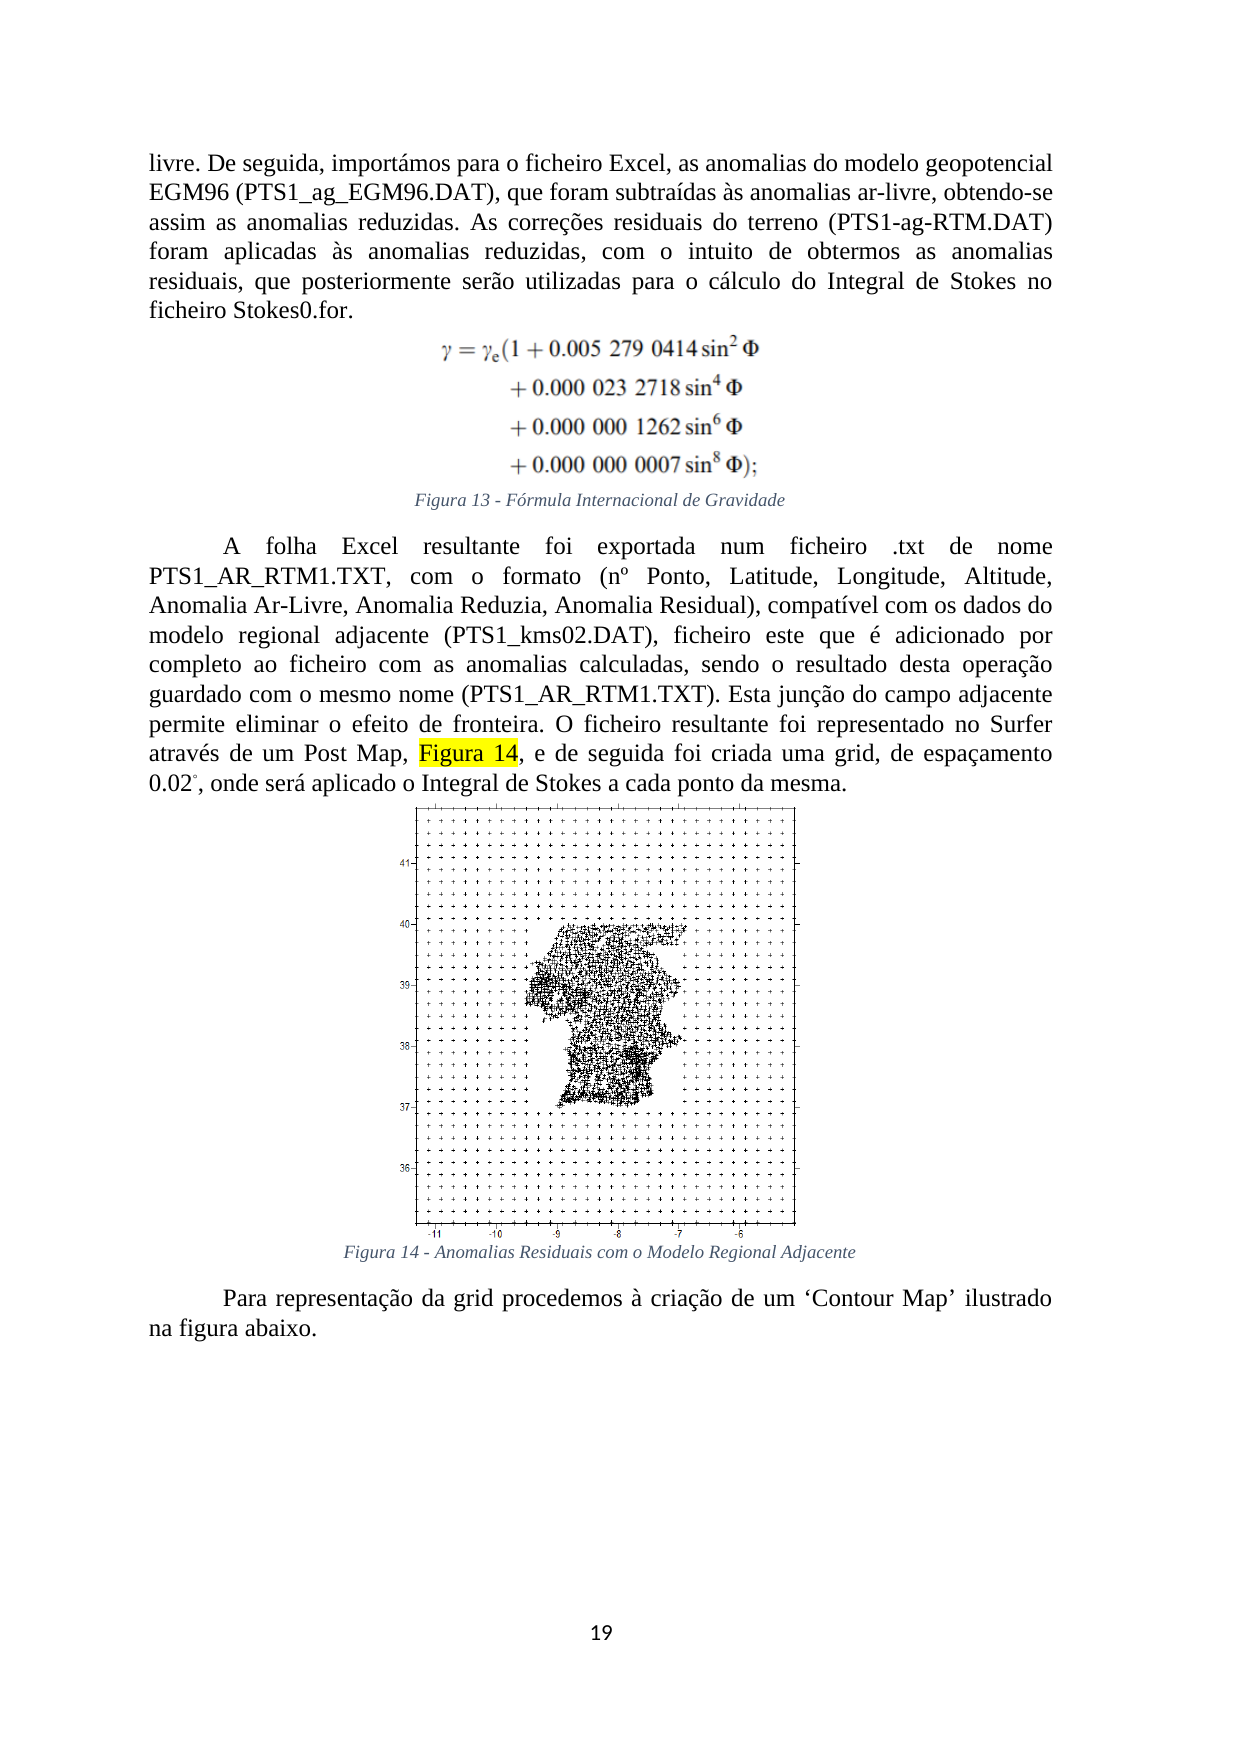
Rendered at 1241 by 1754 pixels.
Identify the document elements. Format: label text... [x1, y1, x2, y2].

text Para representação da grid procedemos à criação de um ‘Contour Map’ ilustrado na figura abaixo. [148, 1283, 1053, 1342]
picture [416, 326, 785, 488]
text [148, 148, 1053, 324]
picture [398, 798, 803, 1240]
text Figura 13 - Fórmula Internacional de Gravidade [148, 489, 1053, 510]
text Figura 14 - Anomalias Residuais com o Modelo Regional Adjacente [148, 1241, 1053, 1262]
text A folha Excel resultante foi exportada num ficheiro .txt de nome PTS1_AR_RTM1.TXT, com o formato (nº Ponto, Latitude, Longitude, Altitude, Anomalia Ar-Livre, Anomalia Reduzia, Anomalia Residual), compatível com os dados do modelo regional adjacente (PTS1_kms02.DAT), ficheiro este que é adicionado por completo ao ficheiro com as anomalias calculadas, sendo o resultado desta operação guardado com o mesmo nome (PTS1_AR_RTM1.TXT). Esta junção do campo adjacente permite eliminar o efeito de fronteira. O ficheiro resultante foi representado no Surfer através de um Post Map, Figura 14, e de seguida foi criada uma grid, de espaçamento 0.02◦, onde será aplicado o Integral de Stokes a cada ponto da mesma. [148, 531, 1053, 797]
